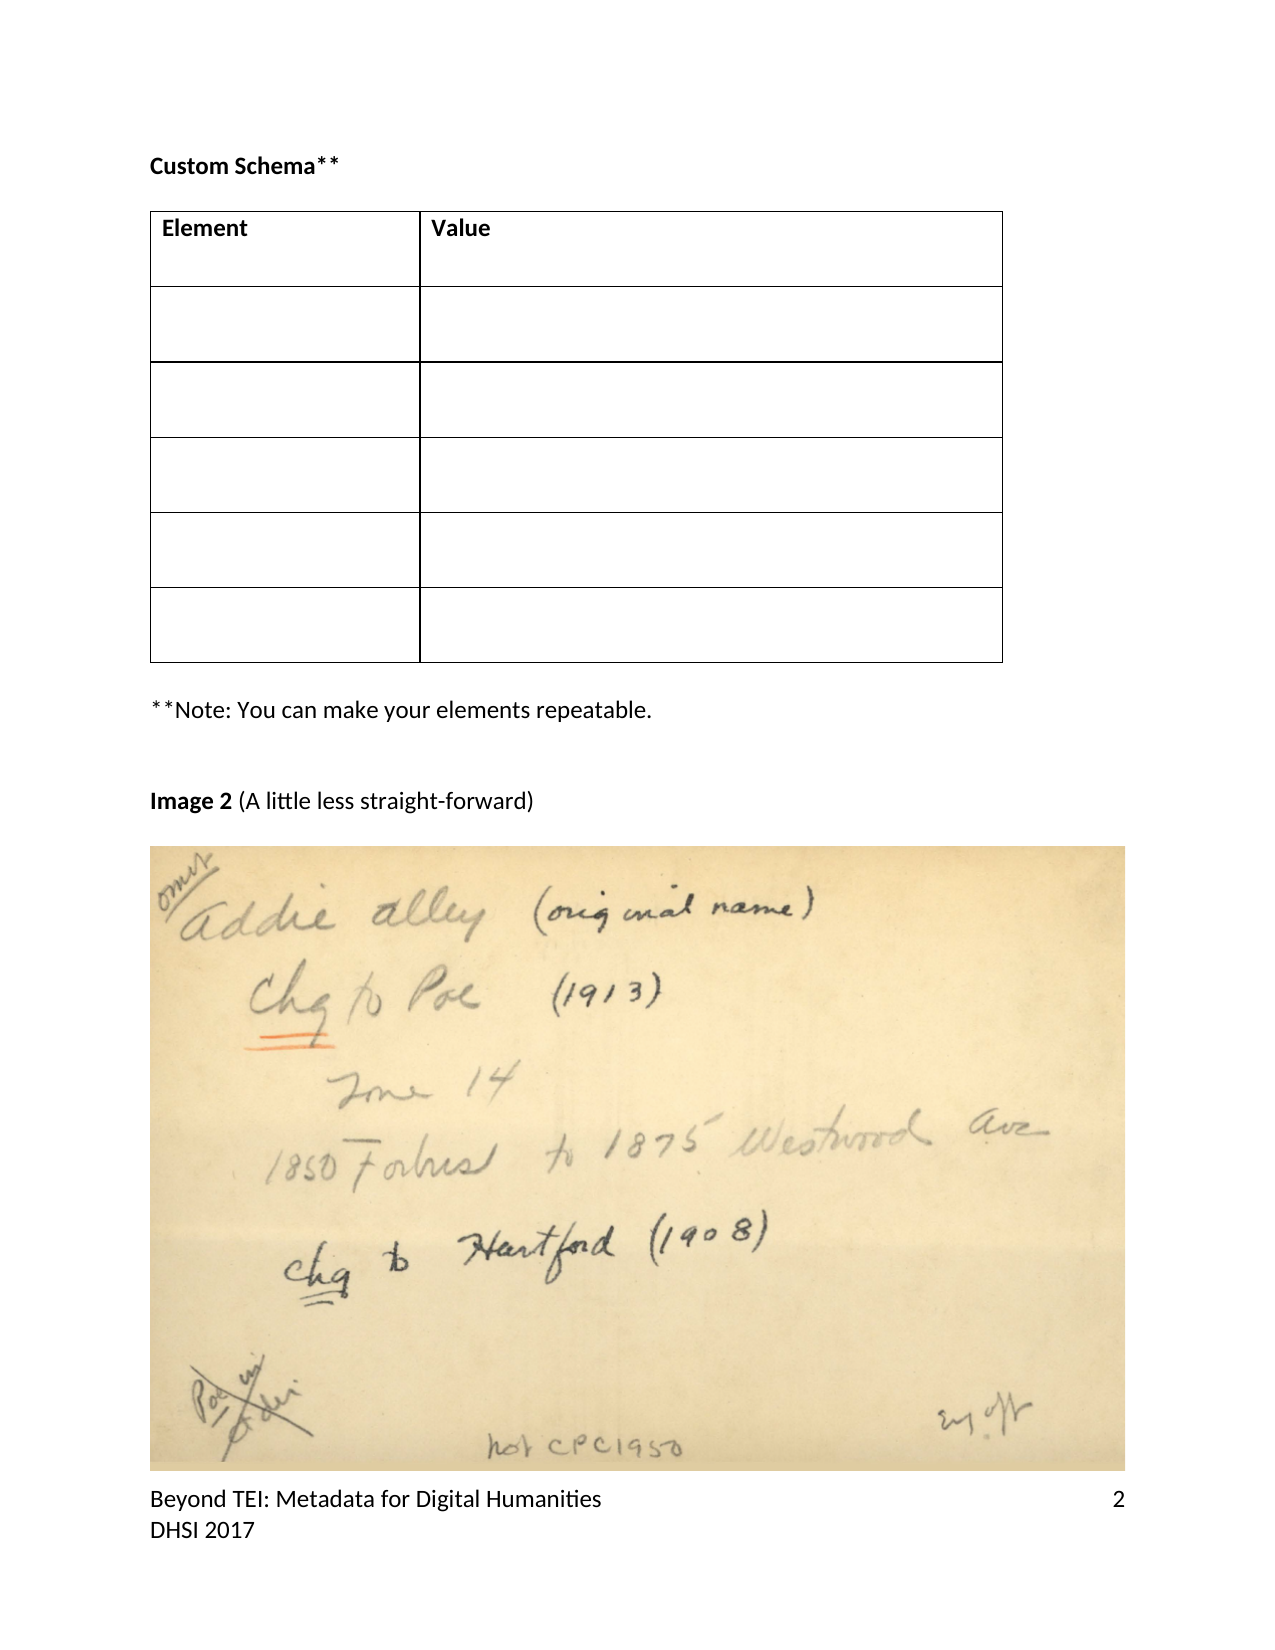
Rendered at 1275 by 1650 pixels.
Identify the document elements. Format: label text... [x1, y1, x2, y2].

table_cell [151, 287, 419, 361]
table_cell [421, 588, 1002, 662]
table_cell [421, 513, 1002, 587]
text **Note: You can make your elements repeatable. [150, 694, 1125, 724]
table_header Element [151, 212, 419, 286]
table_cell [421, 363, 1002, 437]
table_cell [151, 588, 419, 662]
table_cell [151, 438, 419, 512]
text Image 2 (A little less straight-forward) [150, 785, 1125, 816]
text Custom Schema** [150, 150, 1125, 181]
table_cell [151, 363, 419, 437]
table_cell [421, 438, 1002, 512]
table_cell [151, 513, 419, 587]
picture [150, 846, 1125, 1471]
table_cell [421, 287, 1002, 361]
table_header Value [421, 212, 1002, 286]
